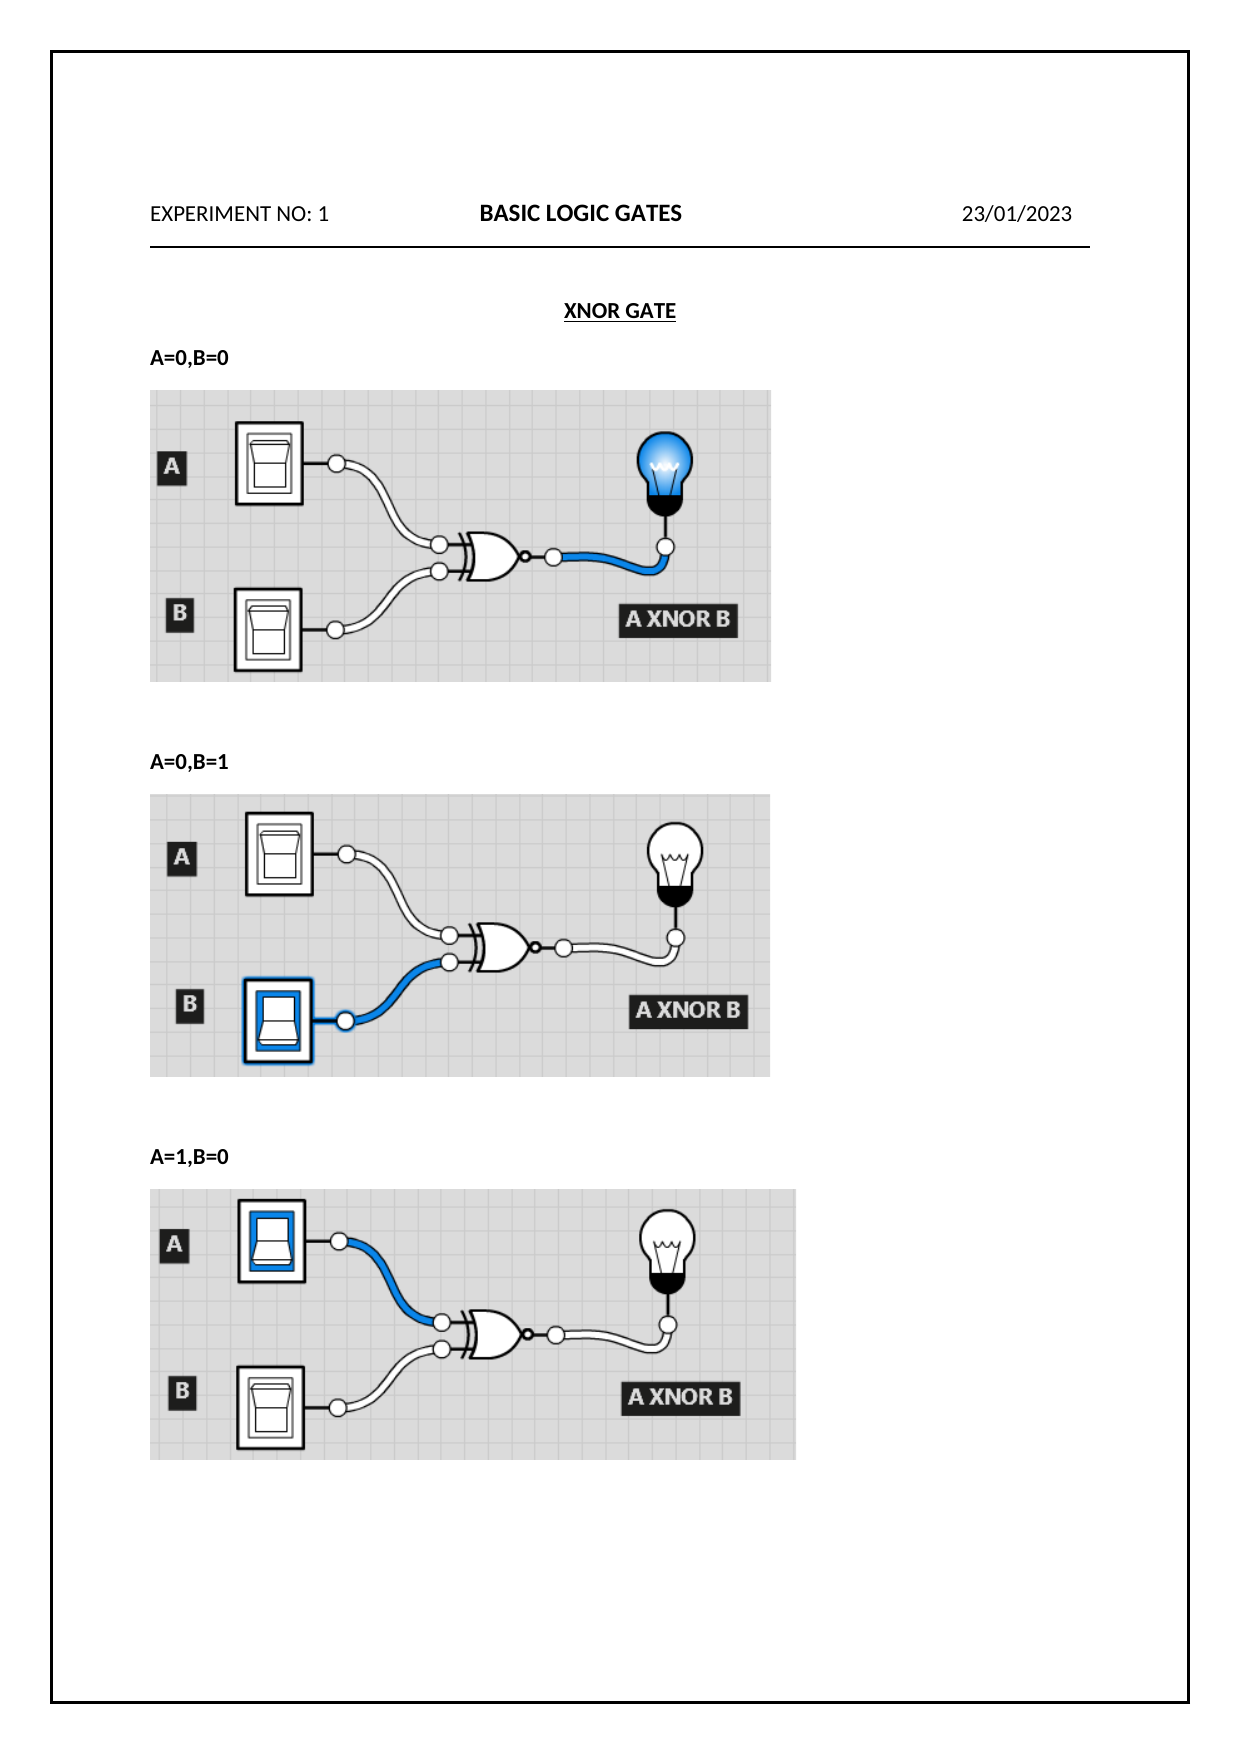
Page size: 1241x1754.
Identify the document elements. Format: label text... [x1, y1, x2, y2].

picture [150, 390, 772, 682]
picture [150, 794, 771, 1077]
text EXPERIMENT NO: 1 BASIC LOGIC GATES 23/01/2023 [150, 197, 1090, 227]
text XNOR GATE [150, 293, 1090, 324]
text A=1,B=0 [150, 1139, 1090, 1170]
text A=0,B=1 [150, 744, 1090, 775]
picture [150, 1189, 797, 1460]
text A=0,B=0 [150, 340, 1090, 371]
